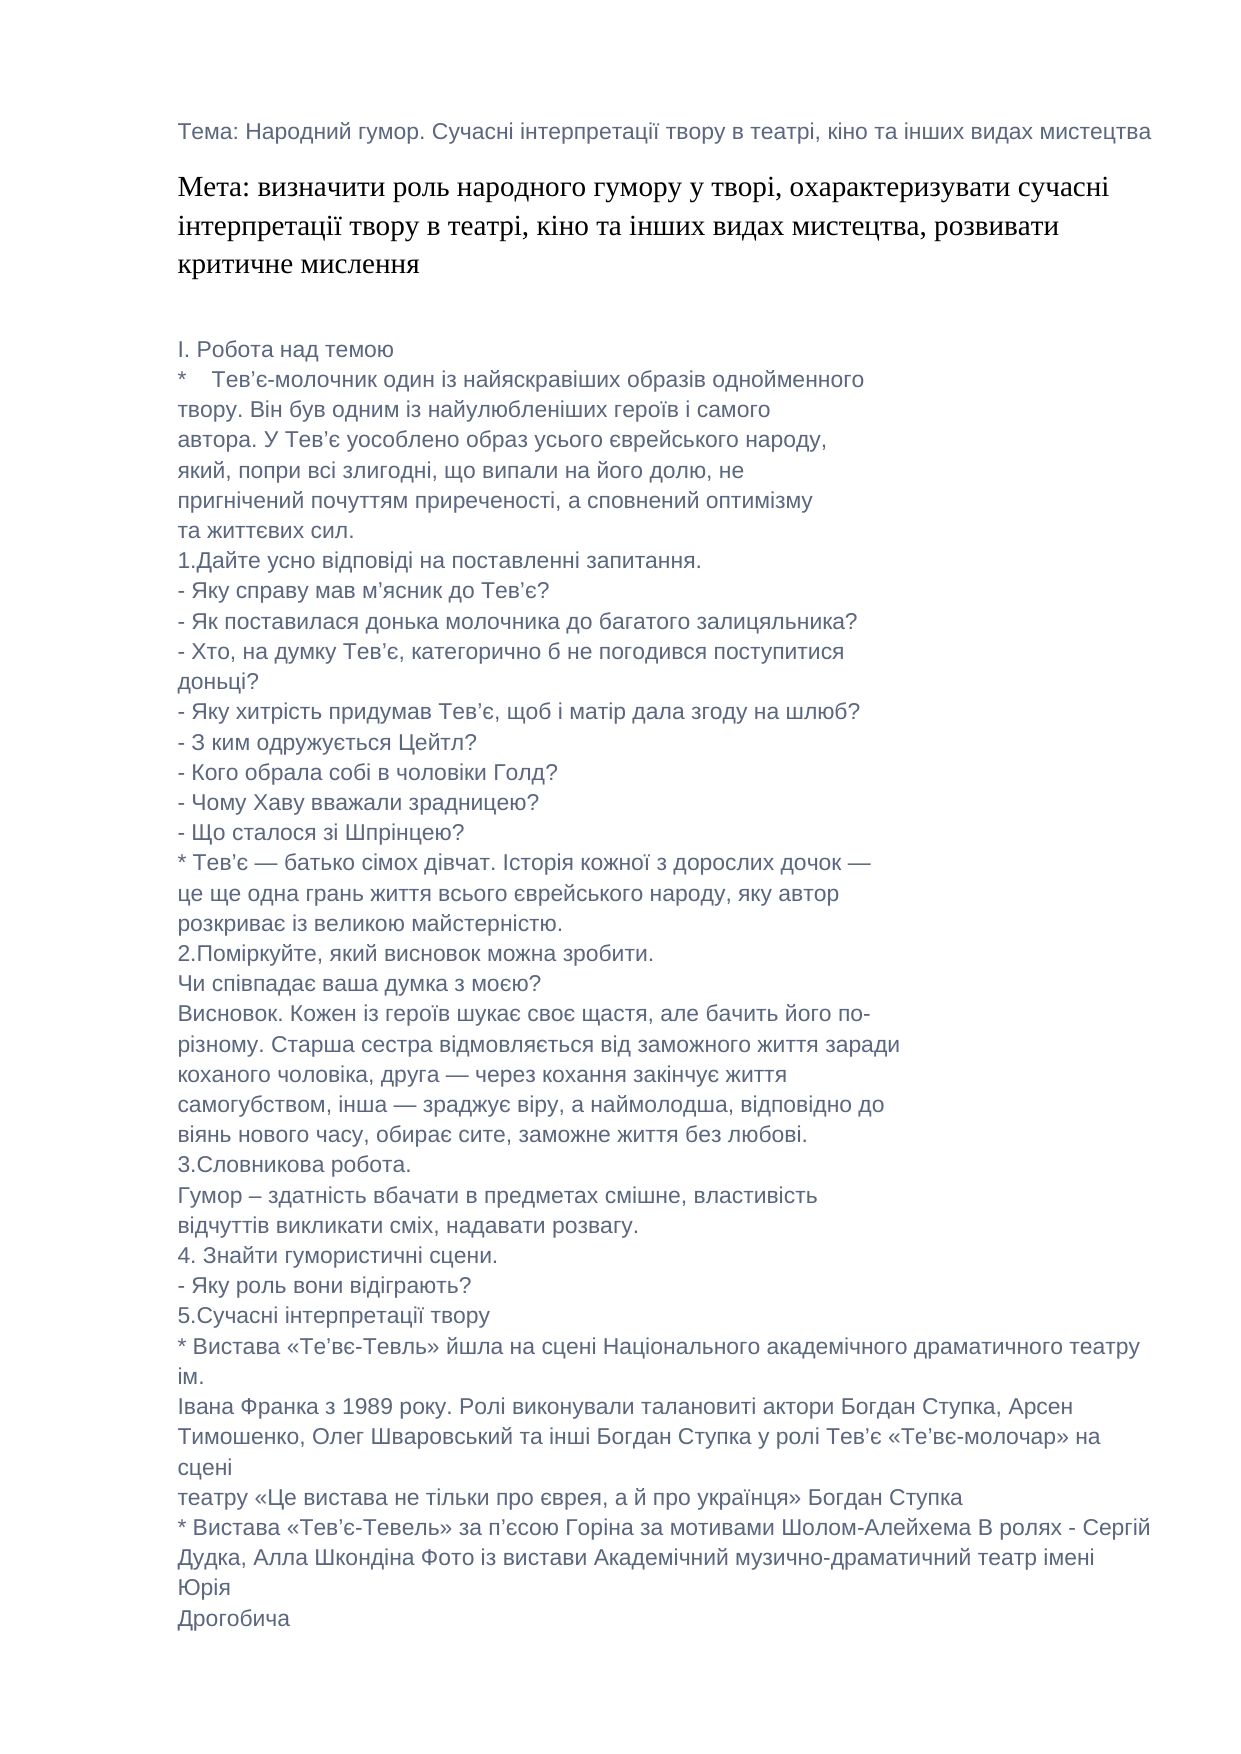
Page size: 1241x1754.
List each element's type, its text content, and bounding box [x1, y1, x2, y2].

text Мета: визначити роль народного гумору у творі, охарактеризувати сучасні інтерпретації твору в театрі, кіно та інших видах мистецтва, розвивати критичне мислення [177, 169, 1152, 280]
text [177, 306, 1152, 1631]
